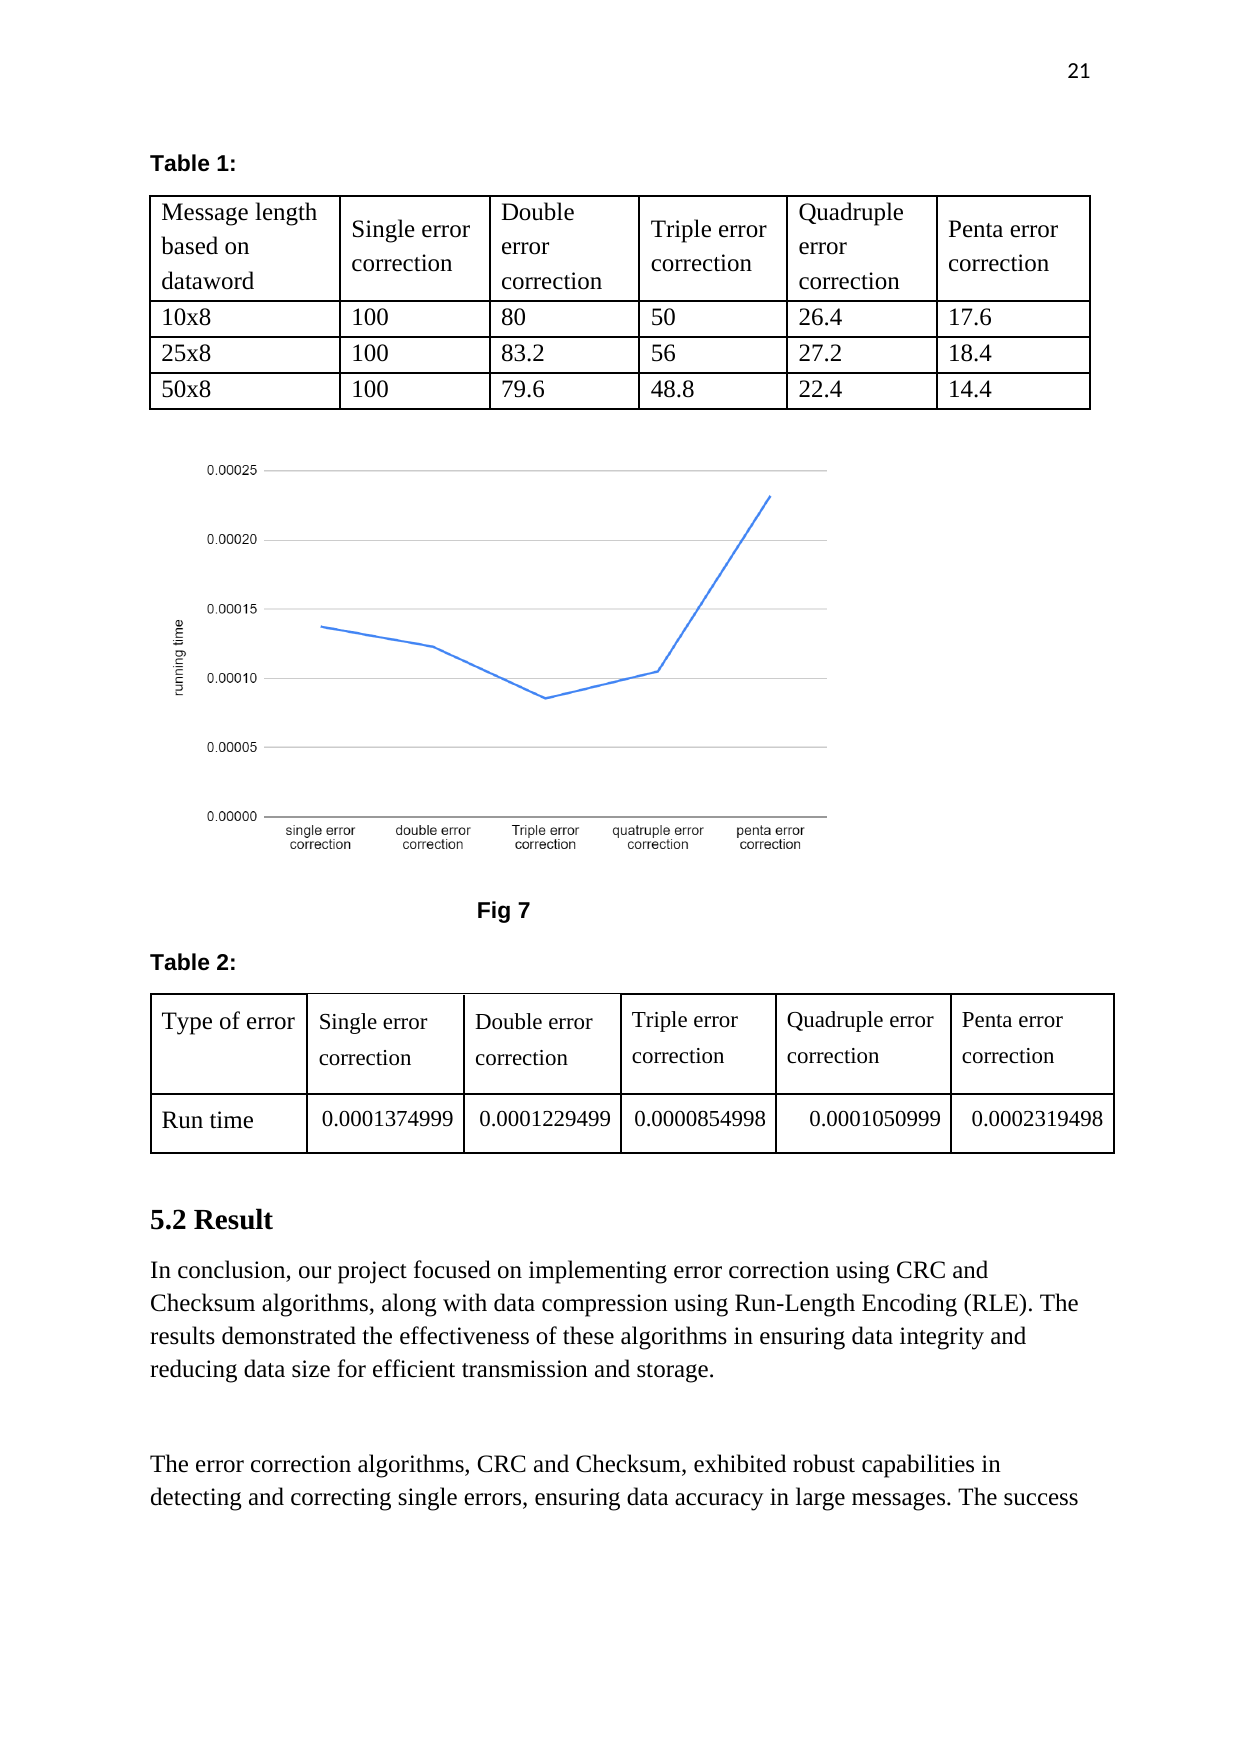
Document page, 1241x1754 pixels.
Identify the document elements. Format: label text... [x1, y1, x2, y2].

table_cell 50x8 [151, 374, 339, 408]
table_cell 48.8 [640, 374, 786, 408]
text Table 1: [150, 150, 1090, 176]
text Table 2: [150, 948, 1090, 975]
text Fig 7 [150, 897, 1090, 923]
table_cell 18.4 [938, 338, 1089, 372]
table_header Type of error [152, 995, 306, 1093]
table_cell 0.0002319498 [952, 1095, 1113, 1152]
table_header Double error correction [491, 197, 638, 300]
table_cell 83.2 [491, 338, 638, 372]
table_cell Run time [152, 1095, 306, 1152]
table_cell 0.0001374999 [308, 1095, 463, 1152]
table_cell 100 [341, 374, 489, 408]
table_cell 79.6 [491, 374, 638, 408]
table_header Message length based on dataword [151, 197, 339, 300]
table_cell 25x8 [151, 338, 339, 372]
text In conclusion, our project focused on implementing error correction using CRC and Checksum algorithms, along with data compression using Run-Length Encoding (RLE). The results demonstrated the effectiveness of these algorithms in ensuring data integrity and reducing data size for efficient transmission and storage. [150, 1255, 1090, 1383]
table_cell 14.4 [938, 374, 1089, 408]
table_cell 0.0000854998 [622, 1095, 775, 1152]
table_cell 100 [341, 302, 489, 336]
table_cell 56 [640, 338, 786, 372]
table_header Quadruple error correction [777, 995, 950, 1093]
table_header Penta error correction [938, 197, 1089, 300]
table_header Single error correction [308, 994, 464, 1093]
table_cell 10x8 [151, 302, 339, 336]
table_header Triple error correction [640, 197, 786, 300]
table_cell 27.2 [788, 338, 936, 372]
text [150, 1449, 1090, 1511]
table_cell 17.6 [938, 302, 1089, 336]
table_cell 100 [341, 338, 489, 372]
table_cell 50 [640, 302, 786, 336]
table_header Single error correction [341, 197, 489, 300]
table_cell 0.0001229499 [465, 1095, 620, 1152]
text 5.2 Result [150, 1202, 1090, 1235]
table_header Triple error correction [622, 995, 775, 1093]
table_header Double error correction [464, 994, 620, 1093]
table_header Quadruple error correction [788, 197, 936, 300]
table_cell 80 [491, 302, 638, 336]
picture [150, 442, 848, 873]
table_cell 26.4 [788, 302, 936, 336]
table_cell 0.0001050999 [777, 1095, 950, 1152]
table_header Penta error correction [952, 995, 1113, 1093]
table_cell 22.4 [788, 374, 936, 408]
